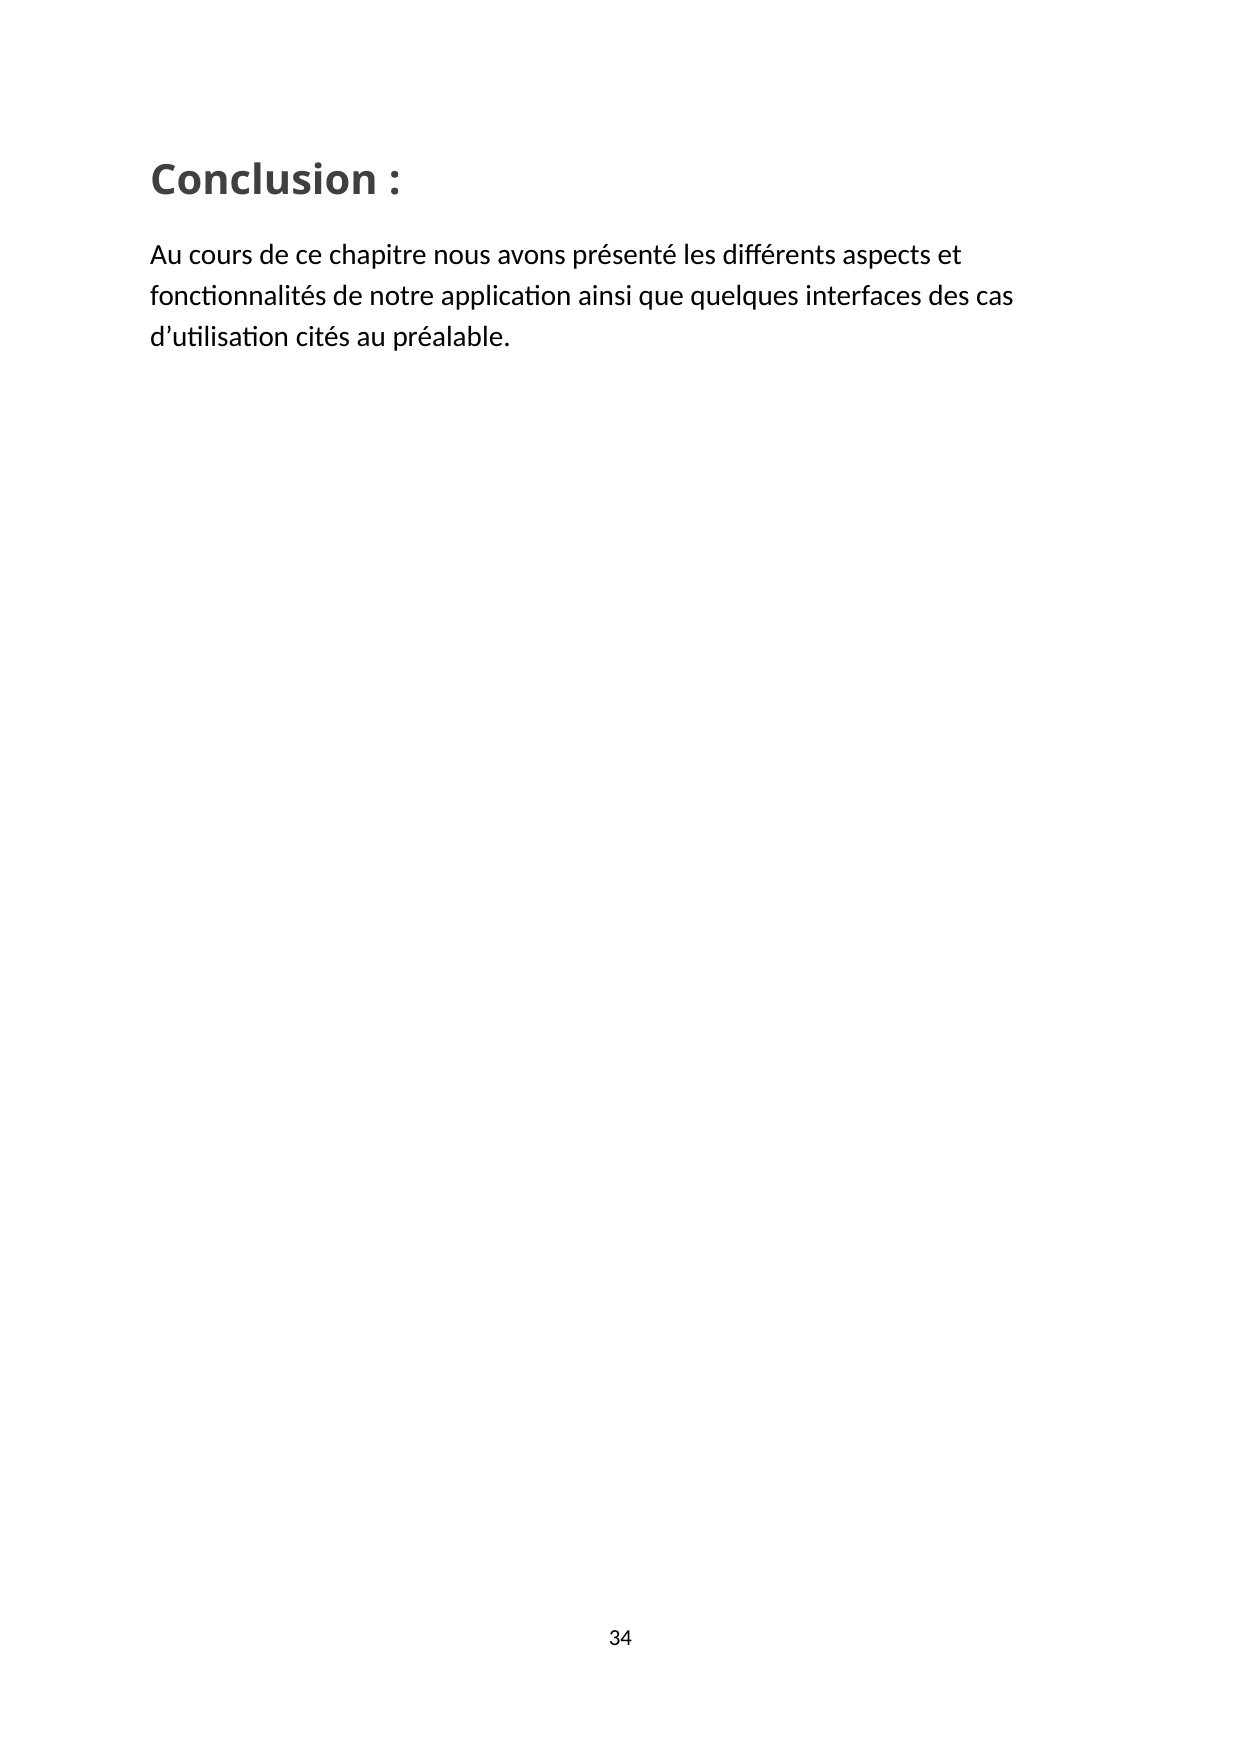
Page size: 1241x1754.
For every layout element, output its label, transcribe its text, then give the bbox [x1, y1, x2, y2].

text Conclusion : [150, 150, 1090, 207]
text Au cours de ce chapitre nous avons présenté les différents aspects et fonctionnalités de notre application ainsi que quelques interfaces des cas d’utilisation cités au préalable. [150, 236, 1090, 353]
